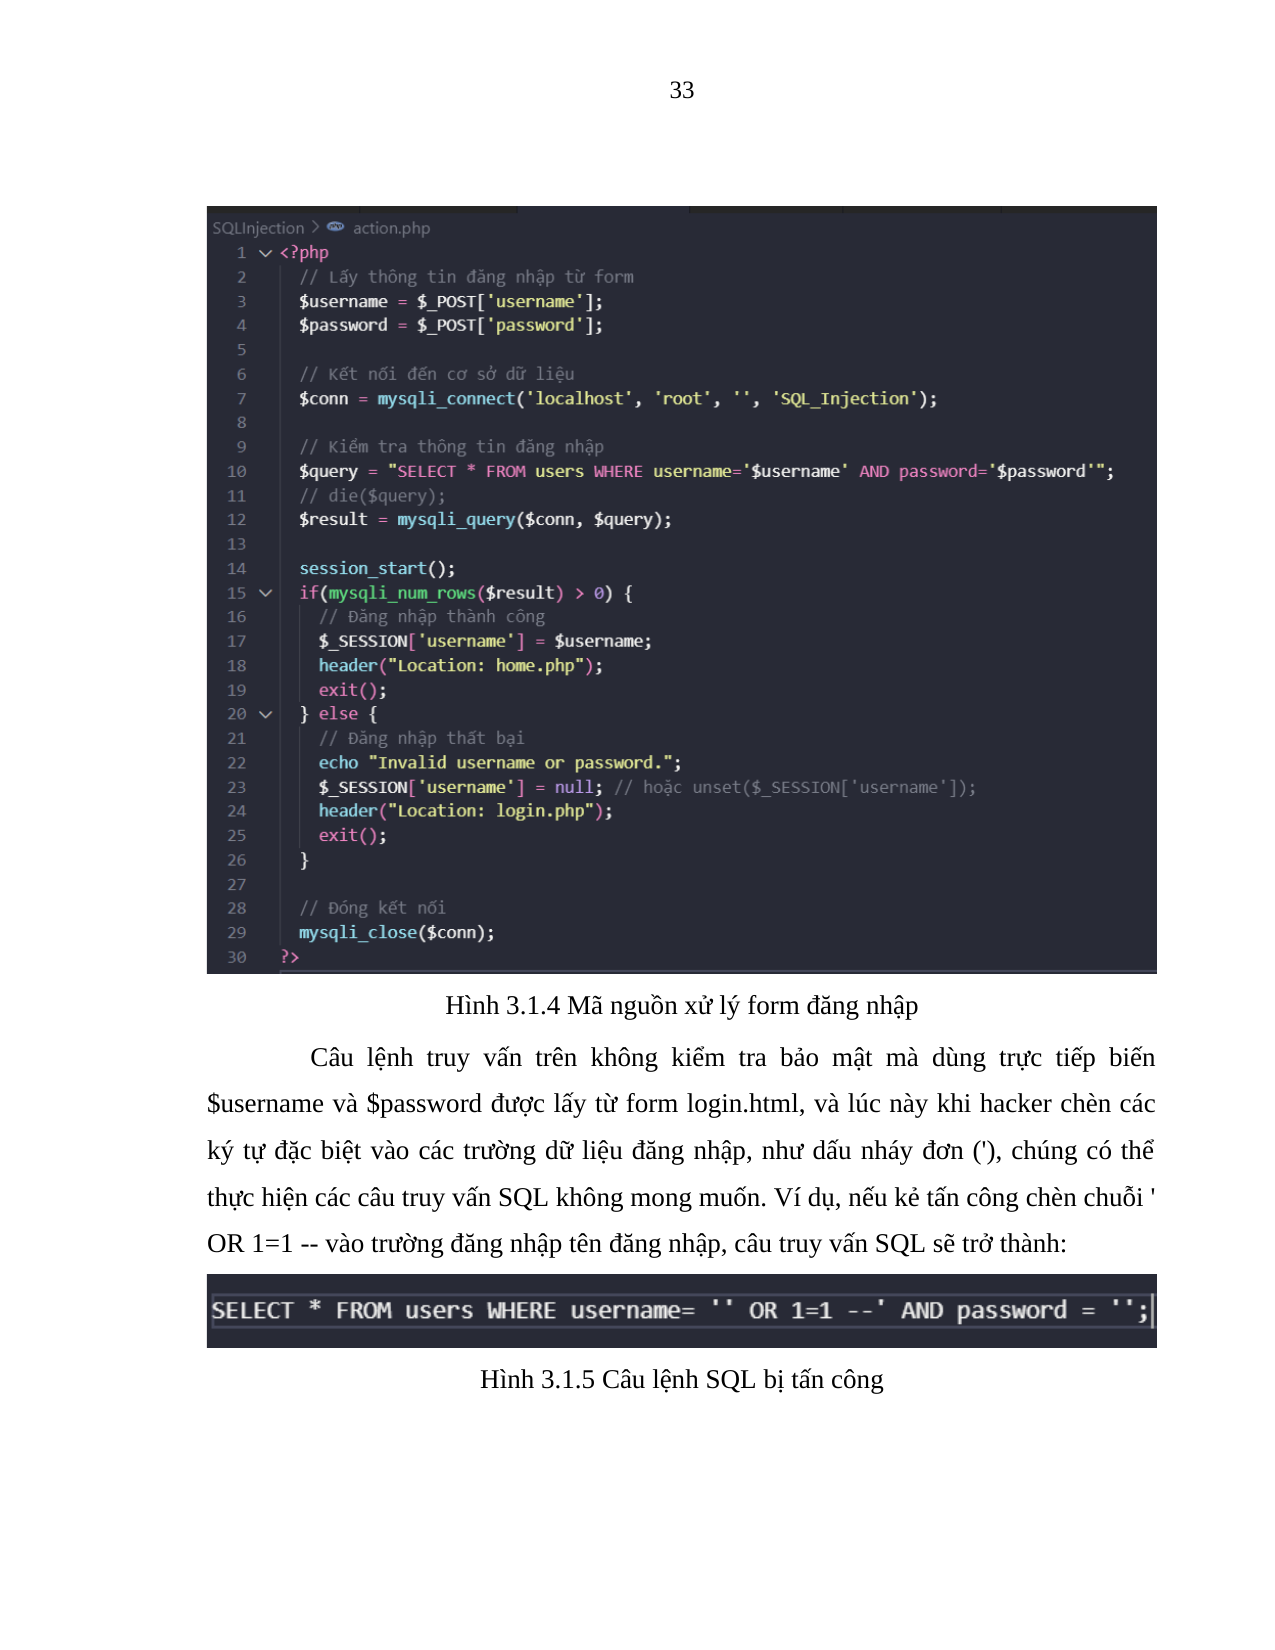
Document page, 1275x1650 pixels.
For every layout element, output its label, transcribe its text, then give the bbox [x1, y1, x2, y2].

text Hình 3.1.4 Mã nguồn xử lý form đăng nhập [207, 989, 1157, 1020]
text Câu lệnh truy vấn trên không kiểm tra bảo mật mà dùng trực tiếp biến $username và $password được lấy từ form login.html, và lúc này khi hacker chèn các ký tự đặc biệt vào các trường dữ liệu đăng nhập, như dấu nháy đơn ('), chúng có thể thực hiện các câu truy vấn SQL không mong muốn. Ví dụ, nếu kẻ tấn công chèn chuỗi ' OR 1=1 -- vào trường đăng nhập tên đăng nhập, câu truy vấn SQL sẽ trở thành: [207, 1041, 1157, 1258]
picture [206, 206, 1157, 974]
picture [206, 1274, 1157, 1348]
text Hình 3.1.5 Câu lệnh SQL bị tấn công [207, 1363, 1157, 1394]
